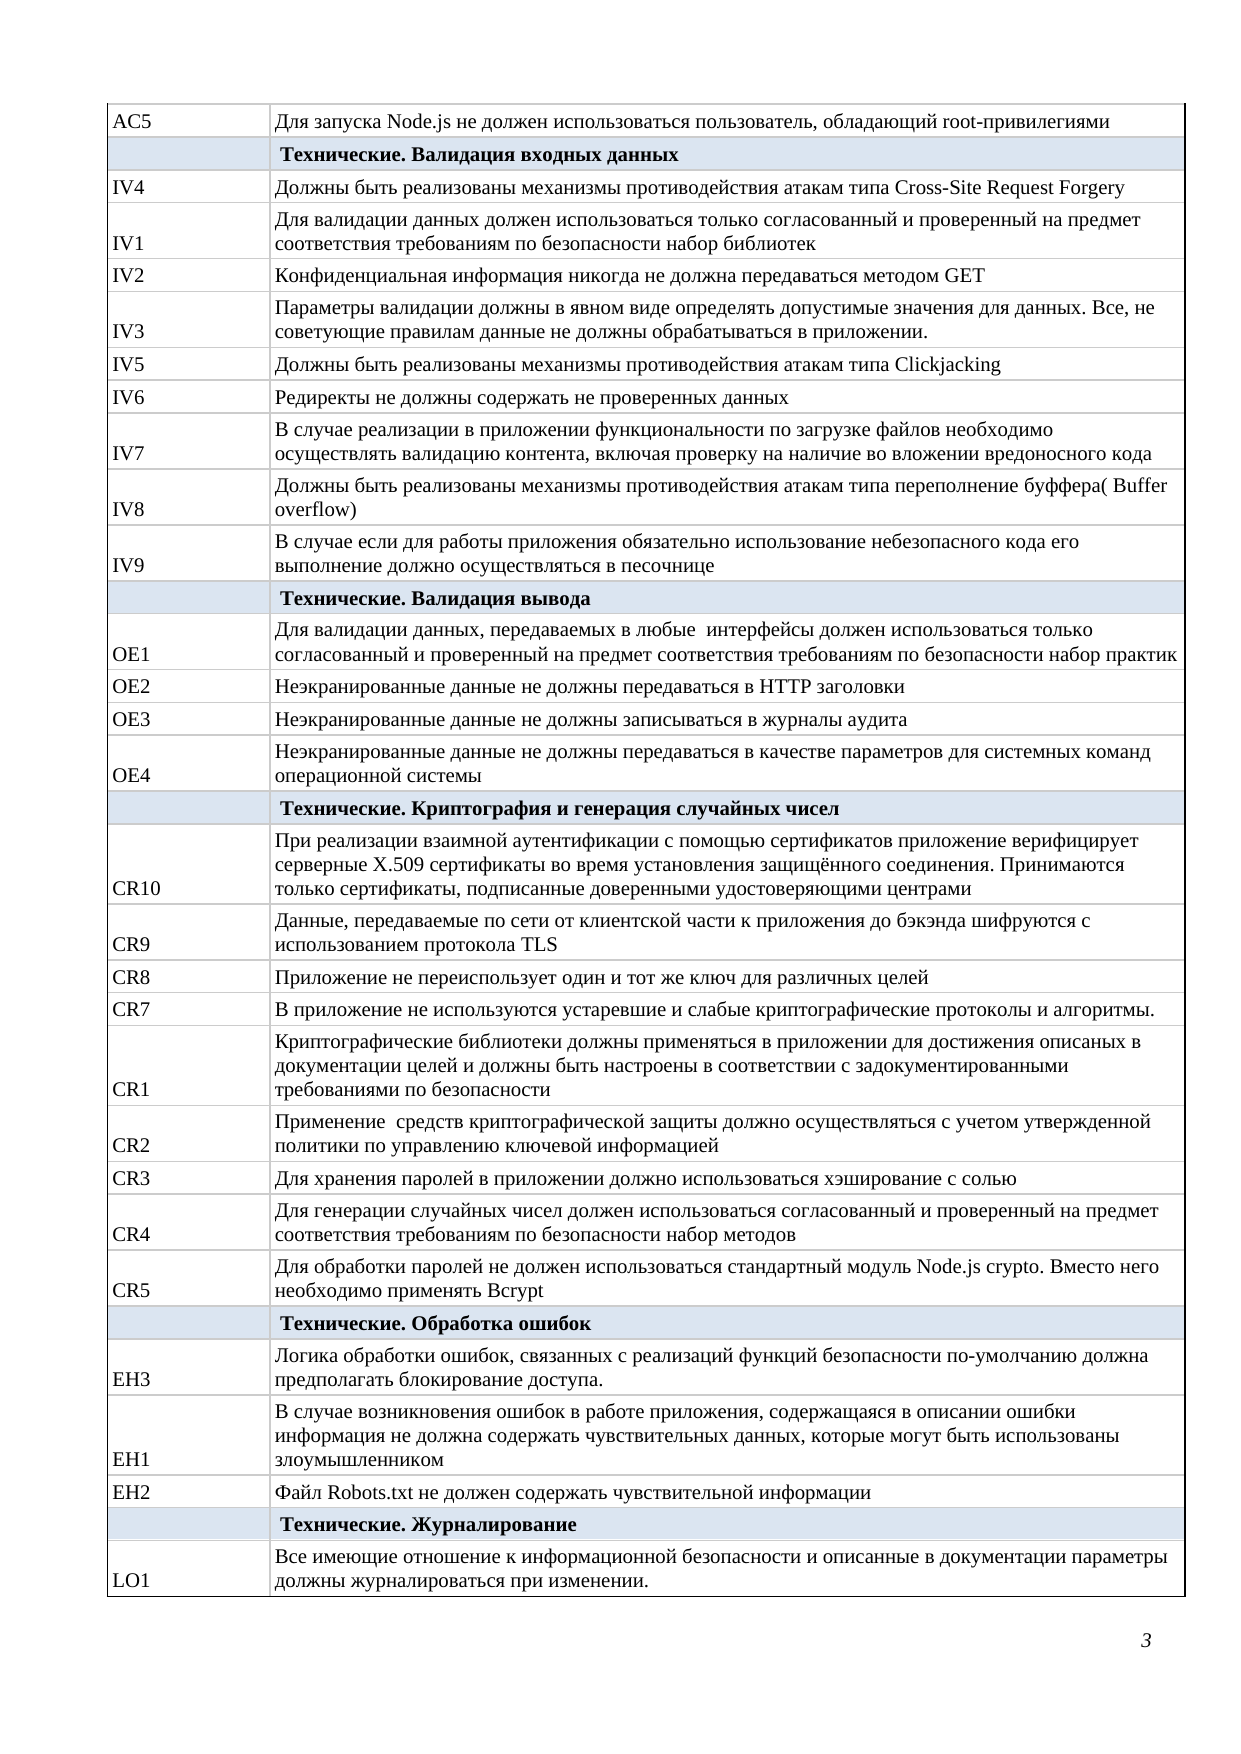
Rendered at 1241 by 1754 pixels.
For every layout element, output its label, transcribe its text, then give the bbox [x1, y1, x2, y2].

table_cell В случае реализации в приложении функциональности по загрузке файлов необходимо осуществлять валидацию контента, включая проверку на наличие во вложении вредоносного кода [271, 414, 1184, 468]
table_cell Параметры валидации должны в явном виде определять допустимые значения для данных. Все, не советующие правилам данные не должны обрабатываться в приложении. [271, 292, 1184, 346]
table_cell В случае если для работы приложения обязательно использование небезопасного кода его выполнение должно осуществляться в песочнице [271, 526, 1184, 580]
table_cell Приложение не переиспользует один и тот же ключ для различных целей [271, 961, 1184, 992]
table_cell CR8 [108, 961, 269, 992]
table_cell Логика обработки ошибок, связанных с реализаций функций безопасности по-умолчанию должна предполагать блокирование доступа. [271, 1340, 1184, 1394]
table_cell Конфиденциальная информация никогда не должна передаваться методом GET [271, 259, 1184, 291]
table_cell Неэкранированные данные не должны передаваться в качестве параметров для системных команд операционной системы [271, 736, 1184, 790]
table_cell Должны быть реализованы механизмы противодействия атакам типа переполнение буффера( Buffer overflow) [271, 470, 1184, 524]
table_cell OE2 [108, 670, 269, 701]
table_cell CR1 [108, 1026, 269, 1104]
table_cell EH3 [108, 1340, 269, 1394]
table_cell IV1 [108, 203, 269, 258]
table_cell Технические. Криптография и генерация случайных чисел [271, 792, 1184, 823]
table_cell Технические. Журналирование [271, 1508, 1184, 1539]
table_cell CR4 [108, 1195, 269, 1249]
table_cell Для валидации данных должен использоваться только согласованный и проверенный на предмет соответствия требованиям по безопасности набор библиотек [271, 203, 1184, 258]
table_cell CR2 [108, 1106, 269, 1161]
table_cell CR3 [108, 1162, 269, 1193]
table_cell IV6 [108, 381, 269, 412]
table_cell В случае возникновения ошибок в работе приложения, содержащаяся в описании ошибки информация не должна содержать чувствительных данных, которые могут быть использованы злоумышленником [271, 1396, 1184, 1474]
table_cell OE1 [108, 614, 269, 669]
table_cell Должны быть реализованы механизмы противодействия атакам типа Cross-Site Request Forgery [271, 171, 1184, 202]
table_cell IV8 [108, 470, 269, 524]
table_cell Должны быть реализованы механизмы противодействия атакам типа Clickjacking [271, 348, 1184, 379]
table_cell EH2 [108, 1476, 269, 1507]
table_cell Для запуска Node.js не должен использоваться пользователь, обладающий root-привилегиями [271, 105, 1184, 136]
table_cell Файл Robots.txt не должен содержать чувствительной информации [271, 1476, 1184, 1507]
table_cell Для хранения паролей в приложении должно использоваться хэширование с солью [271, 1162, 1184, 1193]
table_cell LO1 [108, 1541, 269, 1596]
table_cell IV5 [108, 348, 269, 379]
table_cell IV7 [108, 414, 269, 468]
table_cell [108, 1307, 269, 1338]
table_cell EH1 [108, 1396, 269, 1474]
table_cell [108, 792, 269, 823]
table_cell [108, 138, 269, 169]
table_cell CR5 [108, 1251, 269, 1305]
table_cell Неэкранированные данные не должны передаваться в HTTP заголовки [271, 670, 1184, 701]
table_cell [108, 1508, 269, 1539]
table_cell AC5 [108, 105, 269, 136]
table_cell При реализации взаимной аутентификации с помощью сертификатов приложение верифицирует серверные X.509 сертификаты во время установления защищённого соединения. Принимаются только сертификаты, подписанные доверенными удостоверяющими центрами [271, 825, 1184, 903]
table_cell Для обработки паролей не должен использоваться стандартный модуль Node.js crypto. Вместо него необходимо применять Bcrypt [271, 1251, 1184, 1305]
table_cell Данные, передаваемые по сети от клиентской части к приложения до бэкэнда шифруются с использованием протокола TLS [271, 905, 1184, 959]
table_cell Все имеющие отношение к информационной безопасности и описанные в документации параметры должны журналироваться при изменении. [271, 1541, 1184, 1596]
table_cell [108, 582, 269, 613]
table_cell Технические. Валидация входных данных [271, 138, 1184, 169]
table_cell CR7 [108, 993, 269, 1024]
table_cell IV2 [108, 259, 269, 291]
table_cell В приложение не используются устаревшие и слабые криптографические протоколы и алгоритмы. [271, 993, 1184, 1024]
table_cell OE4 [108, 736, 269, 790]
table_cell IV3 [108, 292, 269, 346]
table_cell Для валидации данных, передаваемых в любые интерфейсы должен использоваться только согласованный и проверенный на предмет соответствия требованиям по безопасности набор практик [271, 614, 1184, 669]
table_cell CR9 [108, 905, 269, 959]
table_cell CR10 [108, 825, 269, 903]
table_cell Технические. Валидация вывода [271, 582, 1184, 613]
table_cell Применение средств криптографической защиты должно осуществляться с учетом утвержденной политики по управлению ключевой информацией [271, 1106, 1184, 1161]
table_cell OE3 [108, 703, 269, 734]
table_cell Неэкранированные данные не должны записываться в журналы аудита [271, 703, 1184, 734]
table_cell Редиректы не должны содержать не проверенных данных [271, 381, 1184, 412]
table_cell Криптографические библиотеки должны применяться в приложении для достижения описаных в документации целей и должны быть настроены в соответствии с задокументированными требованиями по безопасности [271, 1026, 1184, 1104]
table_cell IV9 [108, 526, 269, 580]
table_cell IV4 [108, 171, 269, 202]
table_cell Технические. Обработка ошибок [271, 1307, 1184, 1338]
table_cell Для генерации случайных чисел должен использоваться согласованный и проверенный на предмет соответствия требованиям по безопасности набор методов [271, 1195, 1184, 1249]
